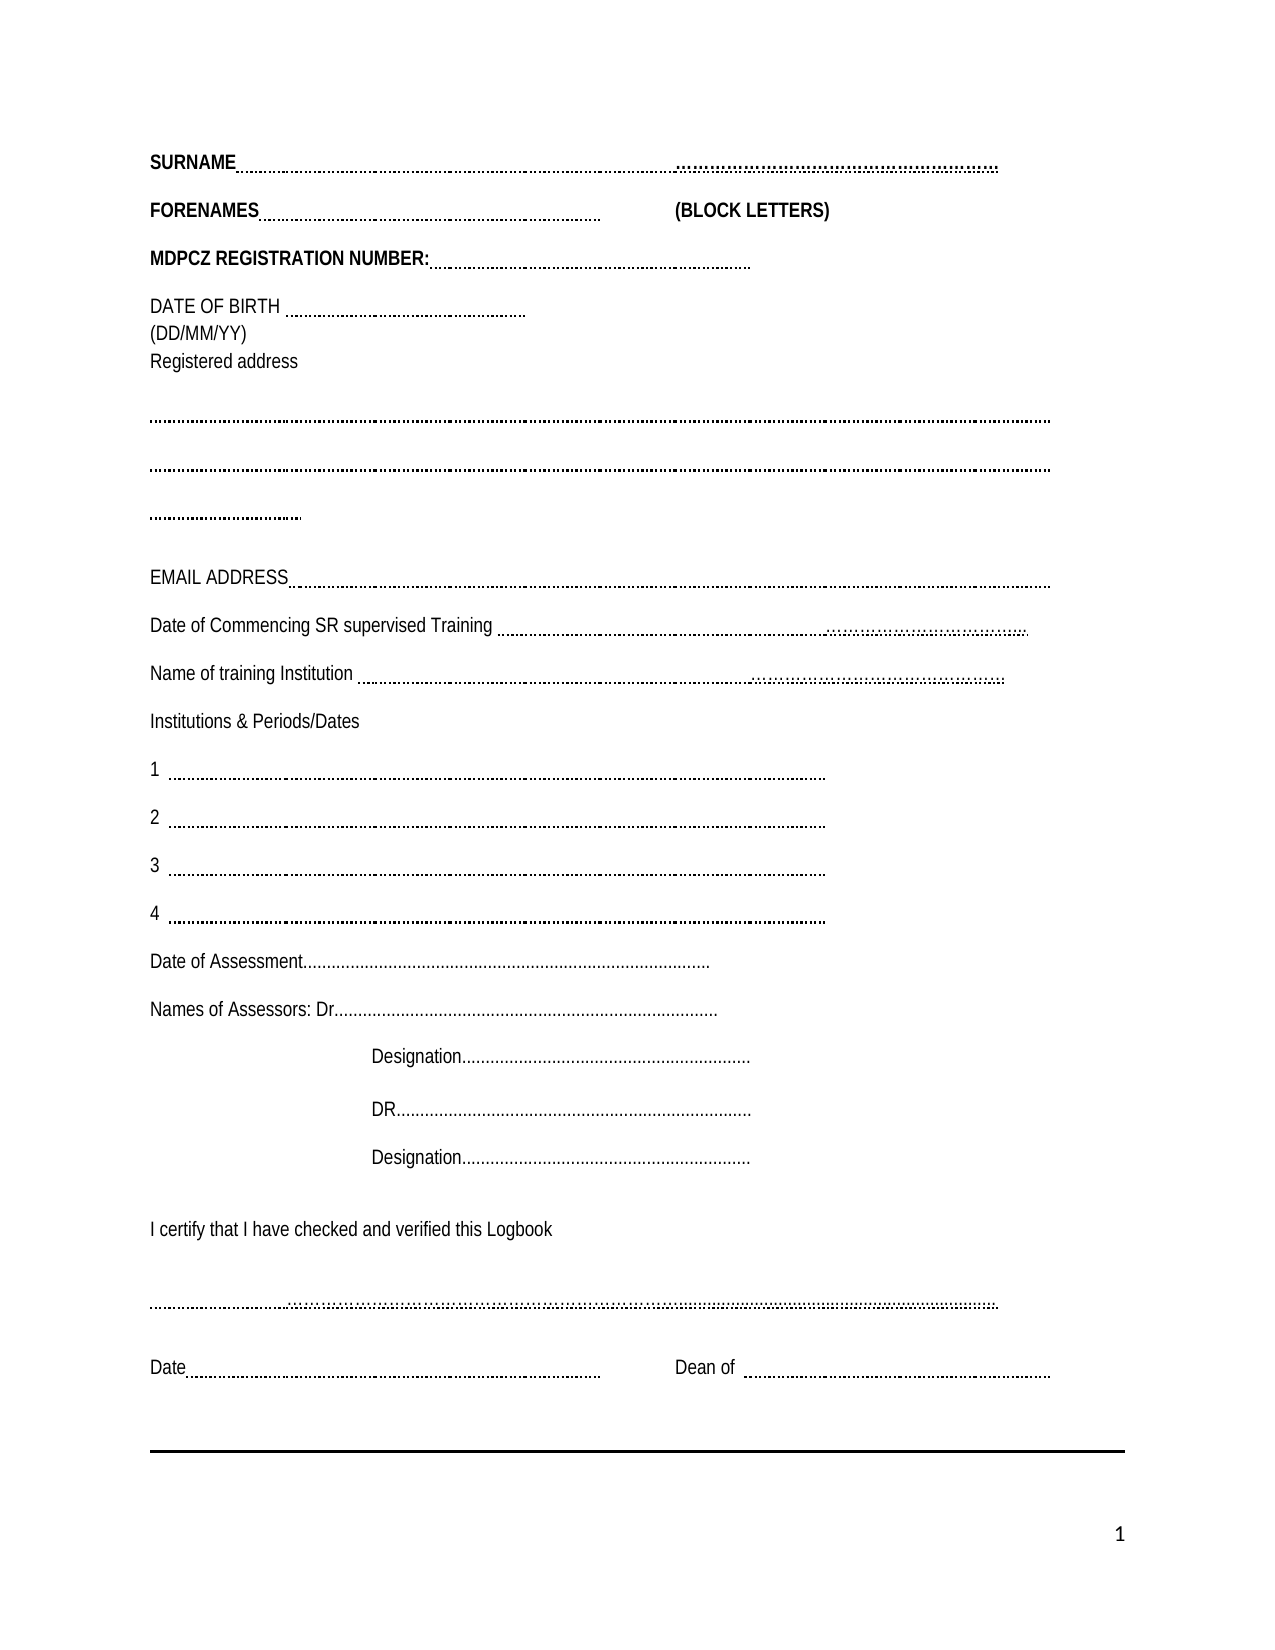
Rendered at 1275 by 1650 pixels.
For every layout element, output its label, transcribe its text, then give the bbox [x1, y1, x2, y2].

text (DD/MM/YY) [150, 321, 1125, 345]
text SURNAME ………………………………………………… [150, 150, 1125, 174]
text Date Dean of [150, 1355, 1125, 1379]
text I certify that I have checked and verified this Logbook [150, 1217, 1125, 1241]
text MDPCZ REGISTRATION NUMBER: [150, 246, 1125, 270]
text 3 [150, 853, 1125, 877]
text Date of Commencing SR supervised Training ……………………………... [150, 613, 1125, 637]
text FORENAMES (BLOCK LETTERS) [150, 198, 1125, 222]
text Names of Assessors: Dr................................................................................. [150, 997, 1125, 1021]
text 1 [150, 757, 1125, 781]
text ……………………………………………………………................................................................... [150, 1286, 1125, 1310]
text DATE OF BIRTH [150, 294, 1125, 318]
text Designation............................................................. [150, 1145, 1125, 1169]
text 4 [150, 901, 1125, 925]
text Institutions & Periods/Dates [150, 709, 1125, 733]
text Name of training Institution ……………………………………… [150, 661, 1125, 685]
text Registered address [150, 349, 1125, 373]
text DR........................................................................... [150, 1097, 1125, 1121]
text Date of Assessment...................................................................................... [150, 949, 1125, 973]
text Designation............................................................. [150, 1044, 1125, 1068]
text 2 [150, 805, 1125, 829]
text EMAIL ADDRESS [150, 565, 1125, 589]
